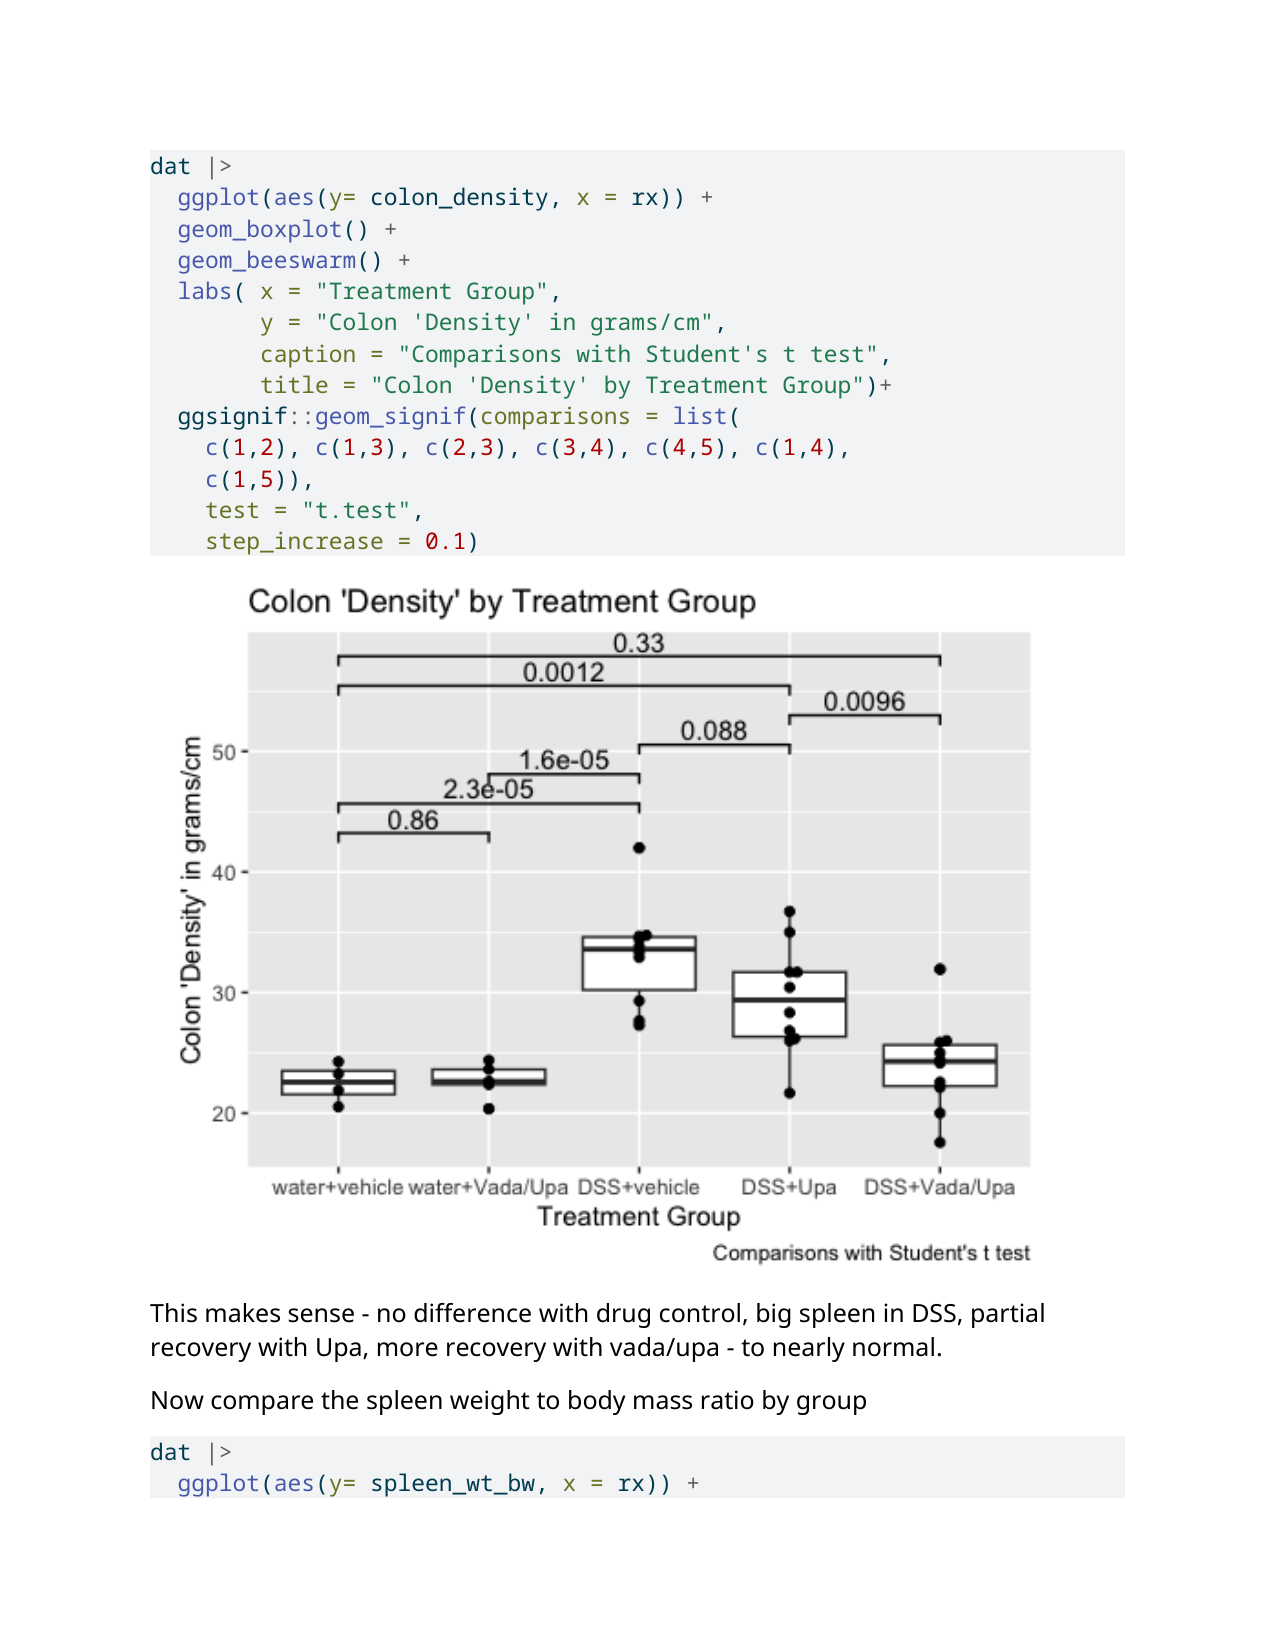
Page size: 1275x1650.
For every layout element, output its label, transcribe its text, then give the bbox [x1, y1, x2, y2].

text This makes sense - no difference with drug control, big spleen in DSS, partial recovery with Upa, more recovery with vada/upa - to nearly normal. [150, 1296, 1125, 1364]
text dat |> ggplot(aes(y= colon_density, x = rx)) + geom_boxplot() + geom_beeswarm() + labs( x = "Treatment Group", y = "Colon 'Density' in grams/cm", caption = "Comparisons with Student's t test", title = "Colon 'Density' by Treatment Group")+ ggsignif::geom_signif(comparisons = list( c(1,2), c(1,3), c(2,3), c(3,4), c(4,5), c(1,4), c(1,5)), test = "t.test", step_increase = 0.1) [150, 150, 1125, 556]
picture [168, 577, 1044, 1277]
text Now compare the spleen weight to body mass ratio by group [150, 1383, 1125, 1417]
